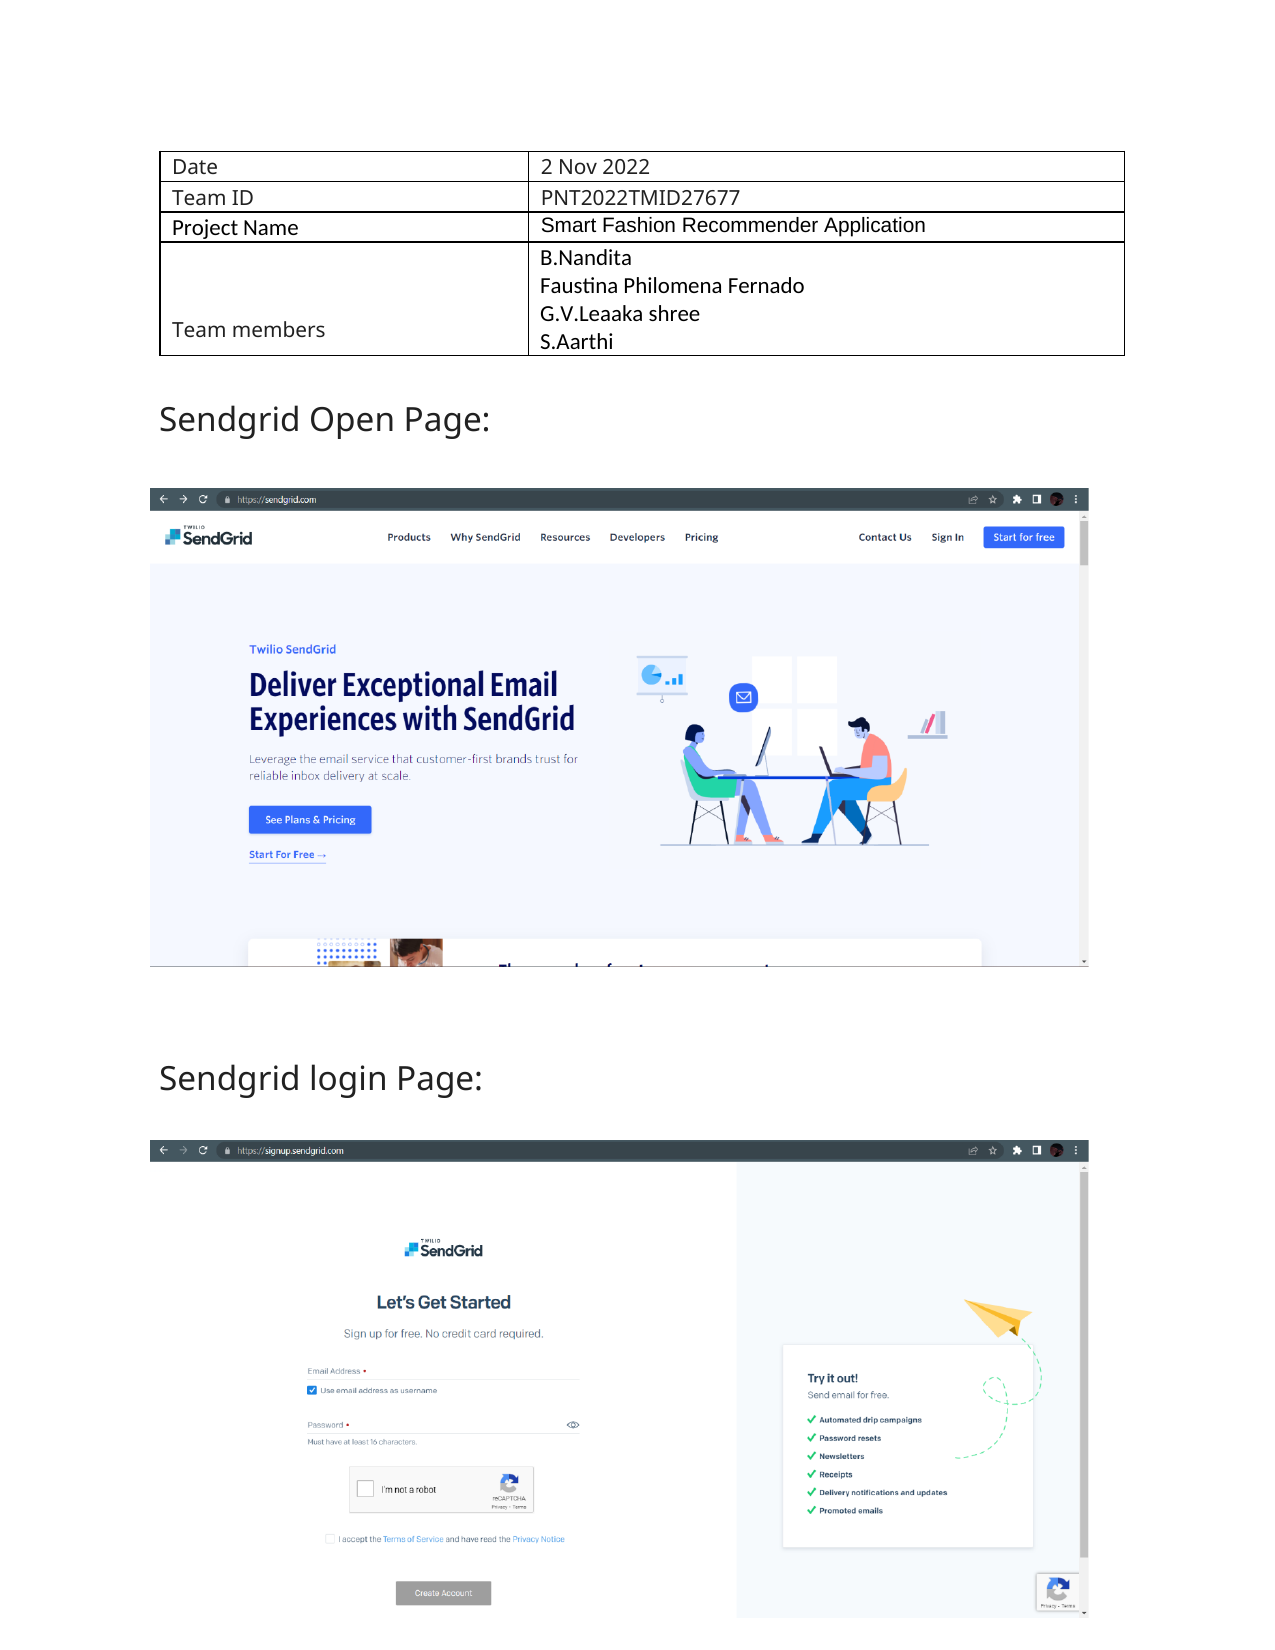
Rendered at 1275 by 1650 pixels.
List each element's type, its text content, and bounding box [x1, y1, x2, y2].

picture [150, 488, 1089, 967]
table_cell Team ID [161, 182, 528, 211]
table_cell PNT2022TMID27677 [529, 182, 1124, 211]
text Sendgrid Open Page: [159, 356, 1089, 441]
text Sendgrid login Page: [159, 1054, 1089, 1100]
table_cell B.Nandita Faustina Philomena Fernado G.V.Leaaka shree S.Aarthi [529, 243, 1124, 355]
table_cell Smart Fashion Recommender Application [529, 213, 1124, 241]
table_cell Team members [161, 243, 528, 355]
table_header Date [161, 152, 528, 181]
table_cell Project Name [161, 213, 528, 241]
table_header 2 Nov 2022 [529, 152, 1124, 181]
picture [150, 1140, 1089, 1618]
